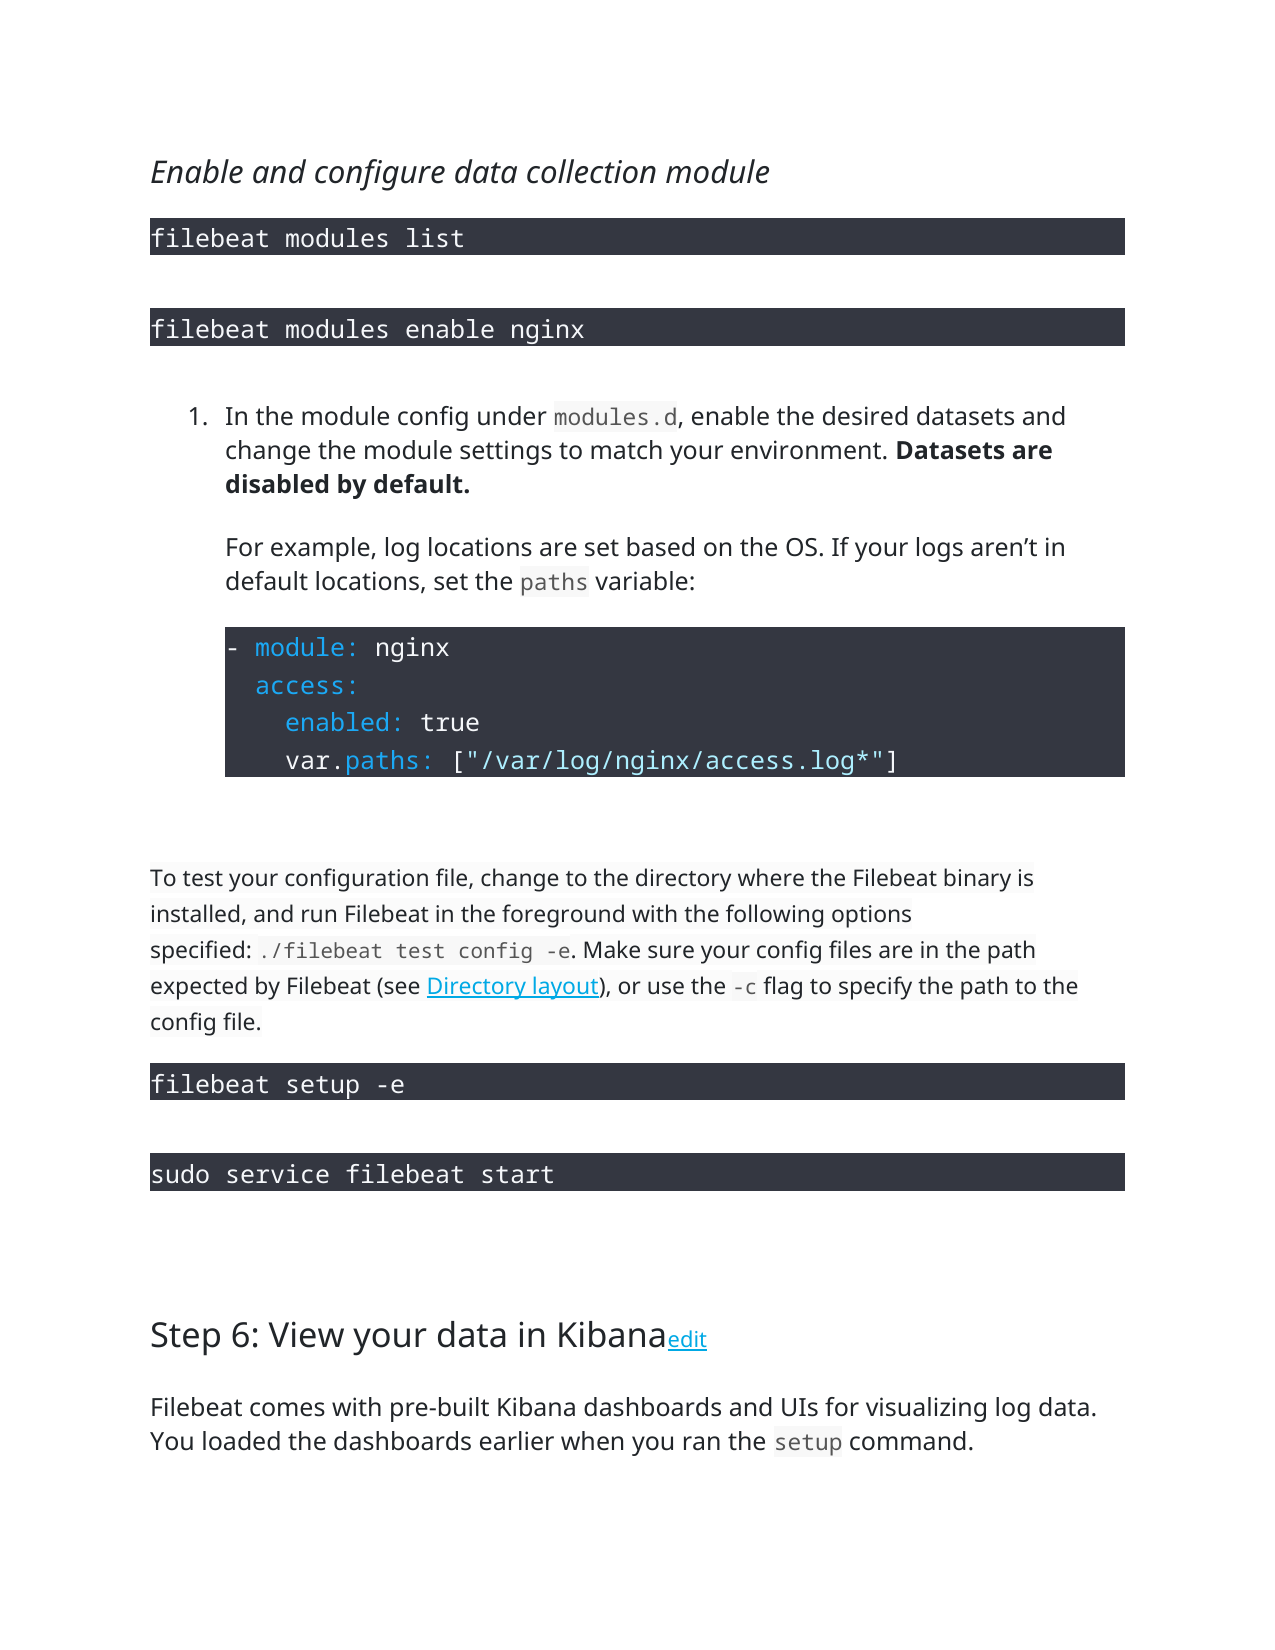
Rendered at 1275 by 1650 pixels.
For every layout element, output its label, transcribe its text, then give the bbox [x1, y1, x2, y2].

text access: [225, 664, 1125, 702]
text var.paths: ["/var/log/nginx/access.log*"] [225, 739, 1125, 777]
text To test your configuration file, change to the directory where the Filebeat binary is installed, and run Filebeat in the foreground with the following options specified: ./filebeat test config -e. Make sure your config files are in the path expected by Filebeat (see Directory layout), or use the -c flag to specify the path to the config file. [150, 829, 1125, 1037]
text filebeat modules enable nginx [150, 308, 1125, 346]
text filebeat setup -e [150, 1063, 1125, 1100]
text filebeat modules list [150, 218, 1125, 255]
text enabled: true [225, 702, 1125, 739]
text For example, log locations are set based on the OS. If your logs aren’t in default locations, set the paths variable: [225, 530, 1125, 598]
text sudo service filebeat start [150, 1153, 1125, 1191]
text - module: nginx [225, 627, 1125, 664]
list In the module config under modules.d, enable the desired datasets and change the module settings to match your environment. Datasets are disabled by default. [187, 399, 1125, 501]
subtitle Enable and configure data collection module [150, 150, 1125, 193]
subtitle Step 6: View your data in Kibanaedit [150, 1311, 1125, 1357]
text Filebeat comes with pre-built Kibana dashboards and UIs for visualizing log data. You loaded the dashboards earlier when you ran the setup command. [150, 1389, 1125, 1457]
